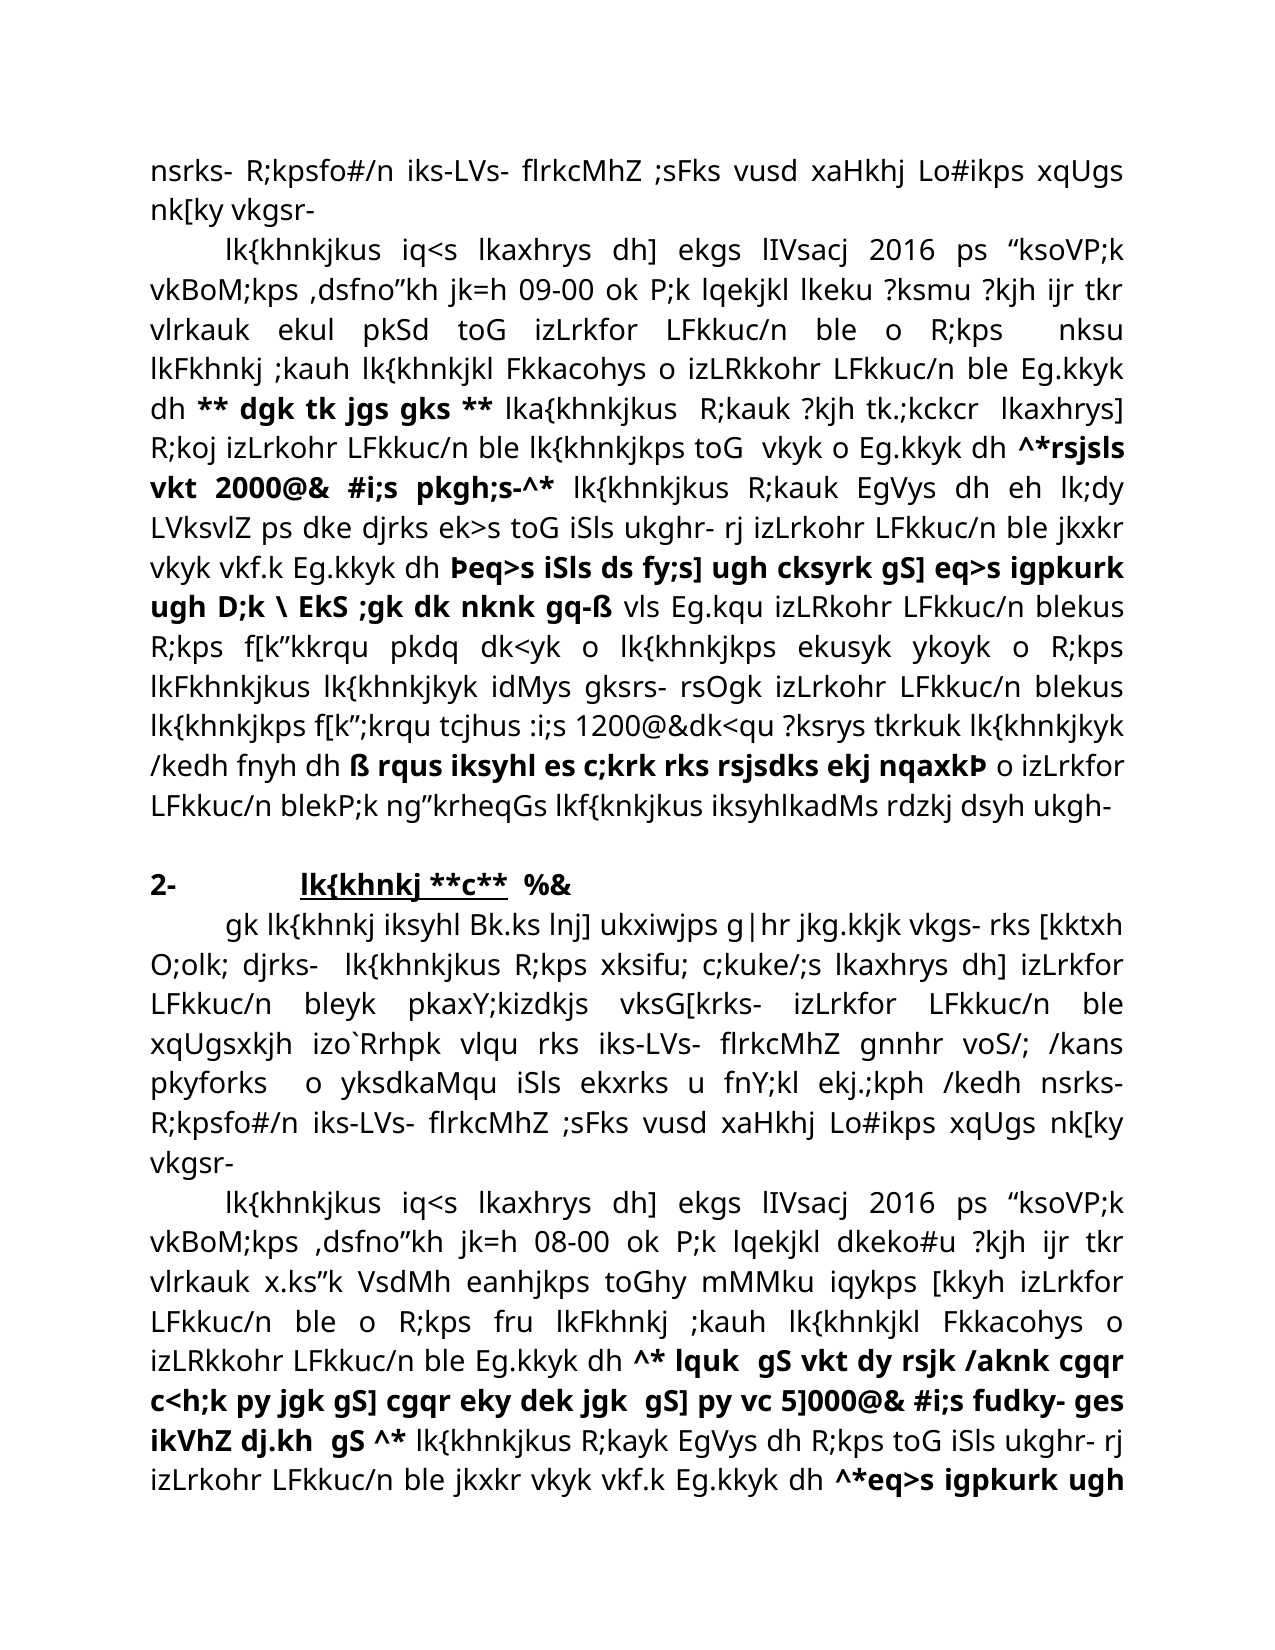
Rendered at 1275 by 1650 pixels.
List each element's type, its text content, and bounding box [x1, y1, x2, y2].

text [150, 150, 1125, 229]
text 2- lk{khnkj **c** %& [150, 864, 1125, 904]
text lk{khnkjkus iq<s lkaxhrys dh] ekgs lIVsacj 2016 ps “ksoVP;k vkBoM;kps ,dsfno”kh jk=h 09-00 ok P;k lqekjkl lkeku ?ksmu ?kjh ijr tkr vlrkauk ekul pkSd toG izLrkfor LFkkuc/n ble o R;kps nksu lkFkhnkj ;kauh lk{khnkjkl Fkkacohys o izLRkkohr LFkkuc/n ble Eg.kkyk dh ** dgk tk jgs gks ** lka{khnkjkus R;kauk ?kjh tk.;kckcr lkaxhrys] R;koj izLrkohr LFkkuc/n ble lk{khnkjkps toG vkyk o Eg.kkyk dh ^*rsjsls vkt 2000@& #i;s pkgh;s-^* lk{khnkjkus R;kauk EgVys dh eh lk;dy LVksvlZ ps dke djrks ek>s toG iSls ukghr- rj izLrkohr LFkkuc/n ble jkxkr vkyk vkf.k Eg.kkyk dh Þeq>s iSls ds fy;s] ugh cksyrk gS] eq>s igpkurk ugh D;k \ EkS ;gk dk nknk gq-ß vls Eg.kqu izLRkohr LFkkuc/n blekus R;kps f[k”kkrqu pkdq dk<yk o lk{khnkjkps ekusyk ykoyk o R;kps lkFkhnkjkus lk{khnkjkyk idMys gksrs- rsOgk izLrkohr LFkkuc/n blekus lk{khnkjkps f[k”;krqu tcjhus :i;s 1200@&dk<qu ?ksrys tkrkuk lk{khnkjkyk /kedh fnyh dh ß rqus iksyhl es c;krk rks rsjsdks ekj nqaxkÞ o izLrkfor LFkkuc/n blekP;k ng”krheqGs lkf{knkjkus iksyhlkadMs rdzkj dsyh ukgh- [150, 229, 1125, 825]
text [150, 1182, 1125, 1499]
text gk lk{khnkj iksyhl Bk.ks lnj] ukxiwjps g|hr jkg.kkjk vkgs- rks [kktxh O;olk; djrks- lk{khnkjkus R;kps xksifu; c;kuke/;s lkaxhrys dh] izLrkfor LFkkuc/n bleyk pkaxY;kizdkjs vksG[krks- izLrkfor LFkkuc/n ble xqUgsxkjh izo`Rrhpk vlqu rks iks-LVs- flrkcMhZ gnnhr voS/; /kans pkyforks o yksdkaMqu iSls ekxrks u fnY;kl ekj.;kph /kedh nsrks- R;kpsfo#/n iks-LVs- flrkcMhZ ;sFks vusd xaHkhj Lo#ikps xqUgs nk[ky vkgsr- [150, 904, 1125, 1182]
